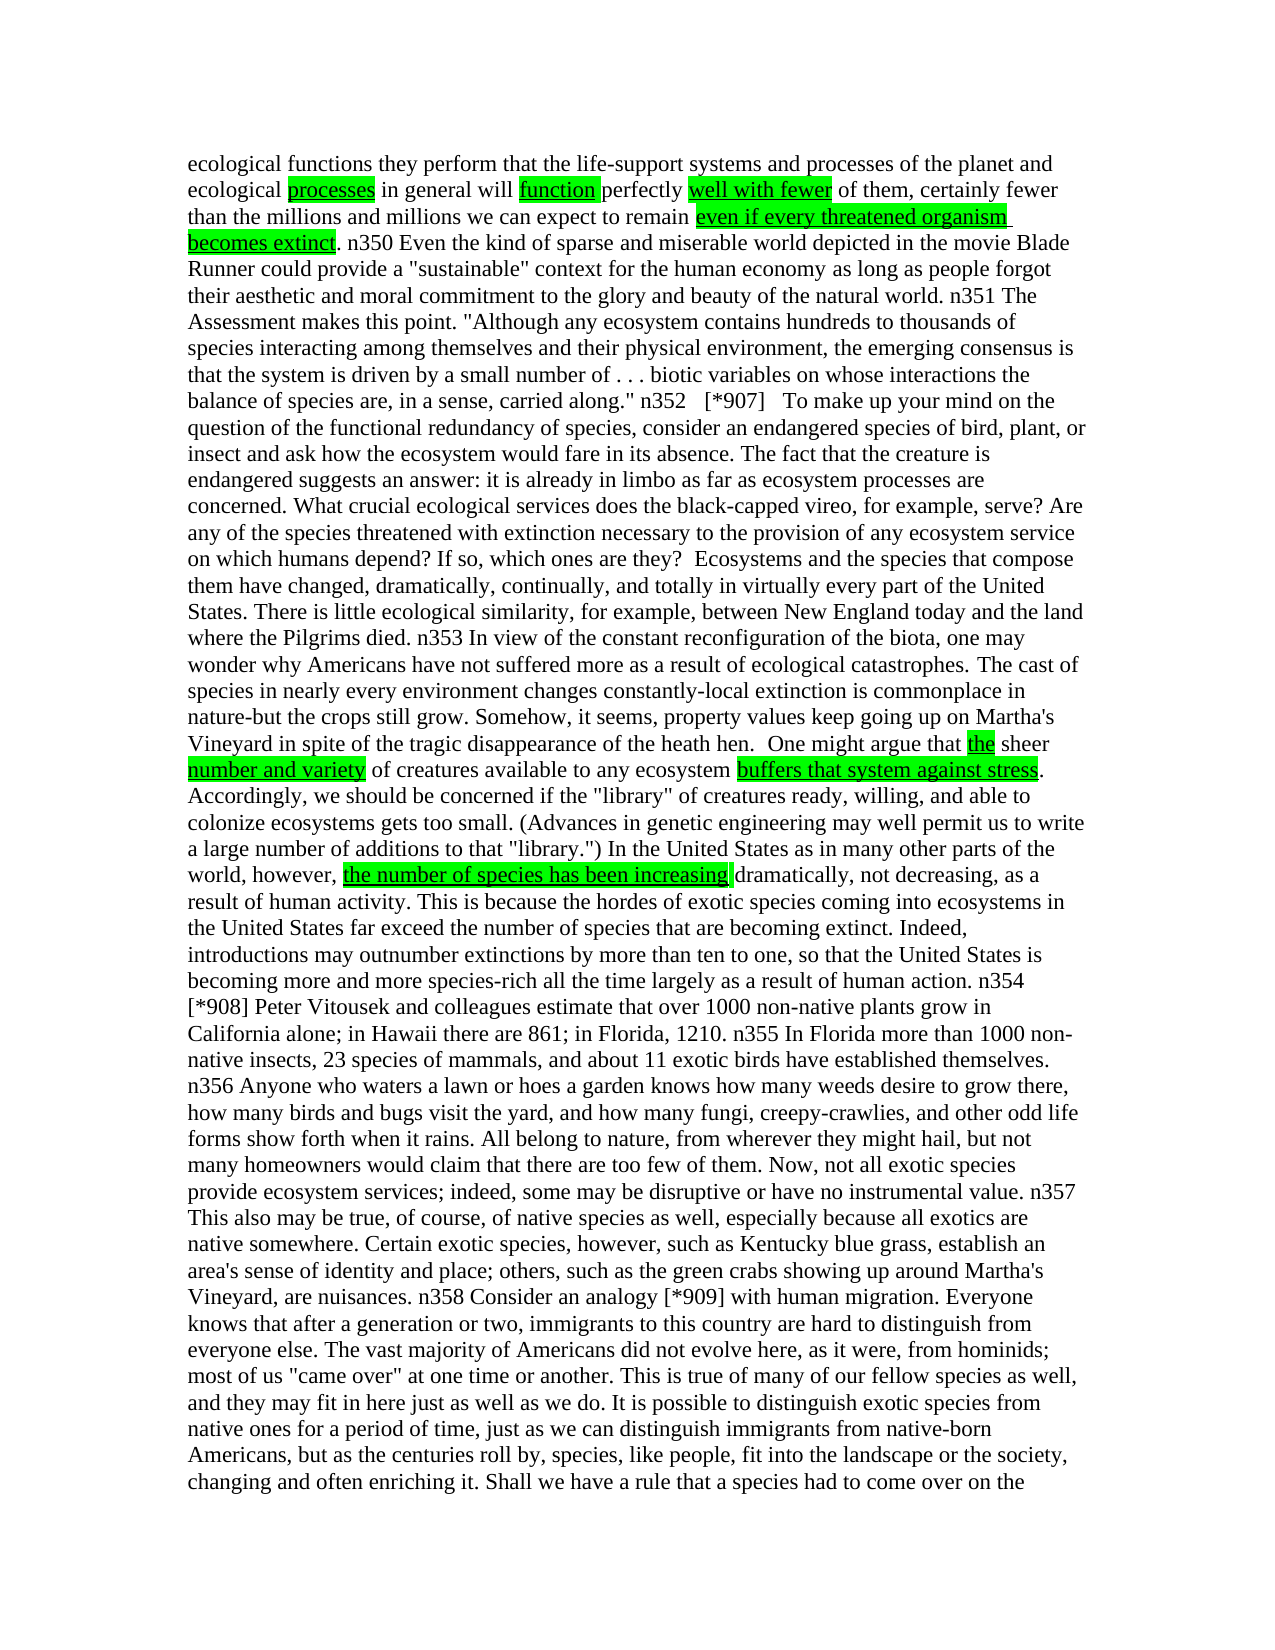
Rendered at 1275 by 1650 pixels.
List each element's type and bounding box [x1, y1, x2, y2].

text [187, 150, 1087, 1494]
